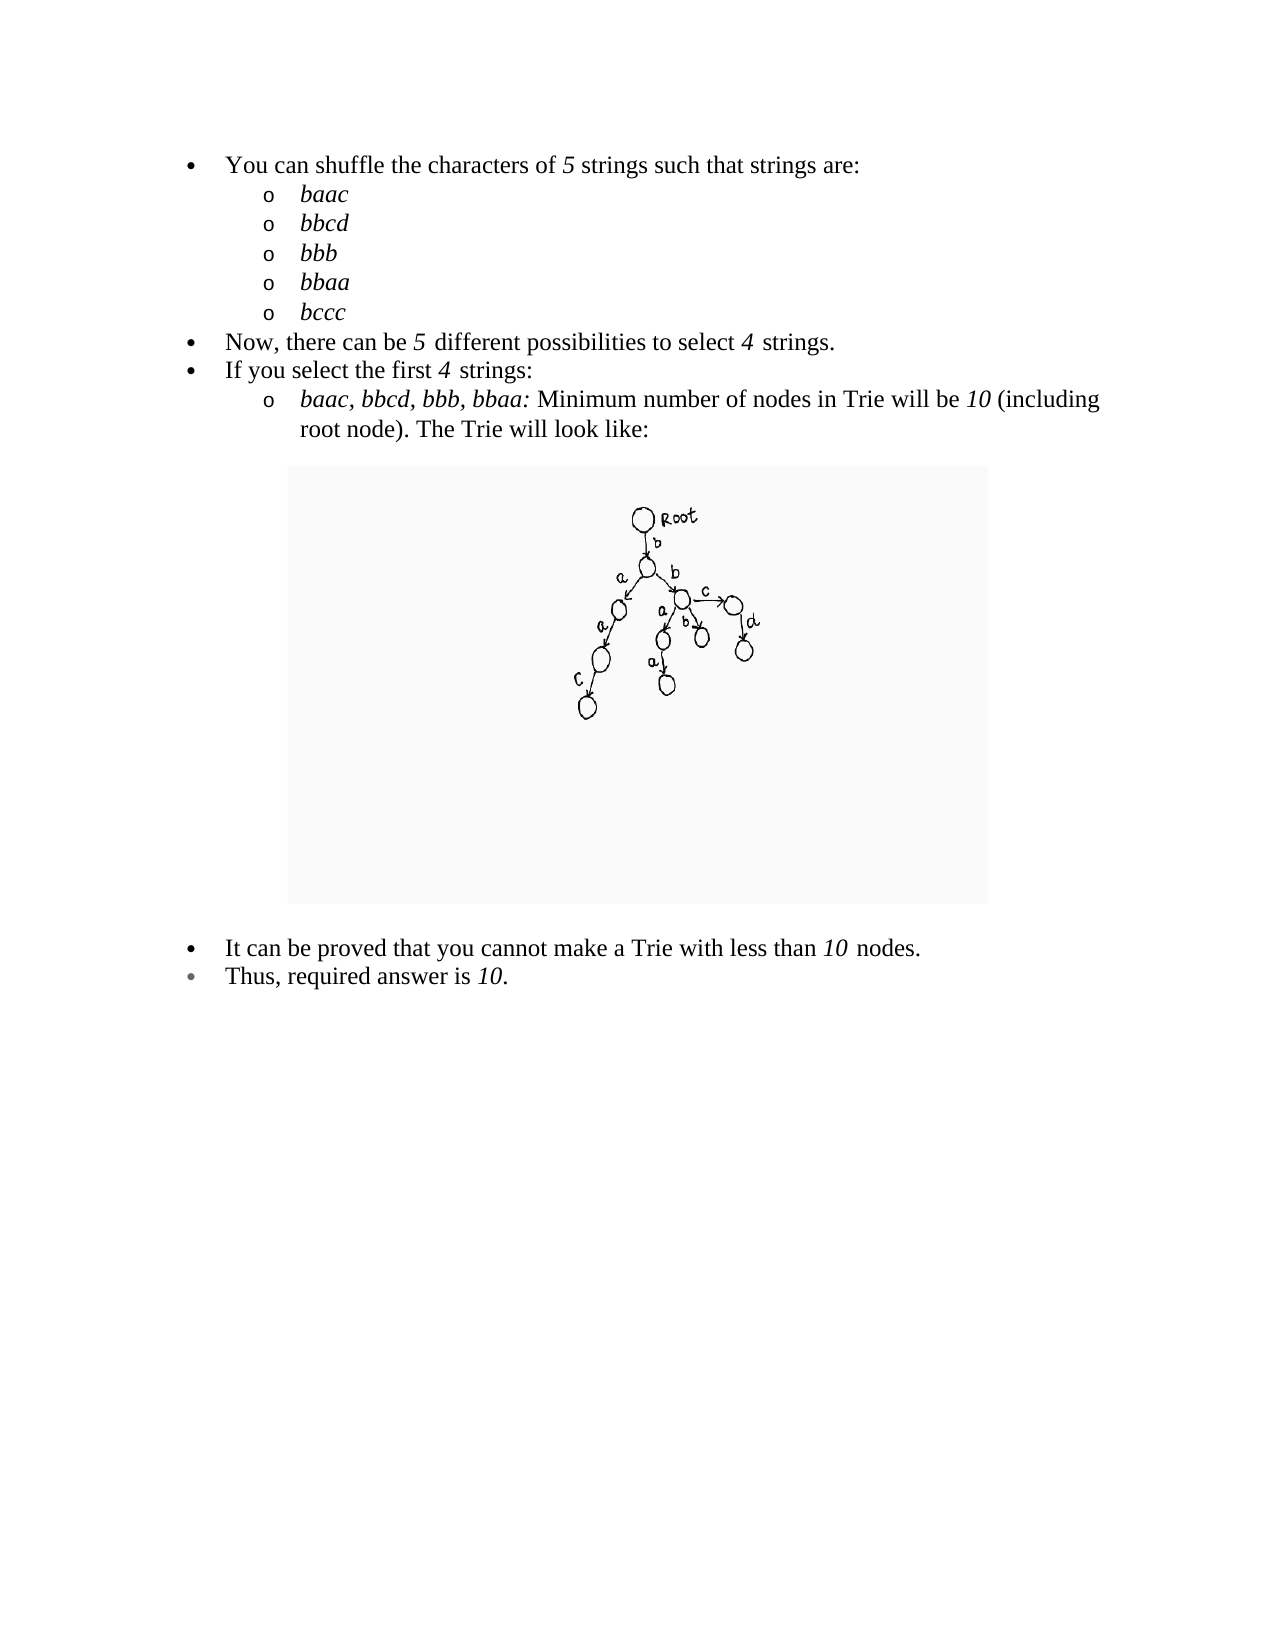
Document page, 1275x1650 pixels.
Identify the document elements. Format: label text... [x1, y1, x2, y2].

list bbcd [262, 208, 1125, 238]
list It can be proved that you cannot make a Trie with less than 10 nodes. [187, 933, 1125, 961]
list bbaa [262, 267, 1125, 297]
list Thus, required answer is 10. [187, 961, 1125, 990]
list You can shuffle the characters of 5 strings such that strings are: [187, 150, 1125, 179]
list If you select the first 4 strings: [187, 355, 1125, 384]
list bbb [262, 238, 1125, 267]
list Now, there can be 5 different possibilities to select 4 strings. [187, 327, 1125, 355]
list baac, bbcd, bbb, bbaa: Minimum number of nodes in Trie will be 10 (including root node). The Trie will look like: [262, 384, 1125, 442]
picture [287, 466, 988, 904]
list baac [262, 179, 1125, 208]
list bccc [262, 297, 1125, 327]
